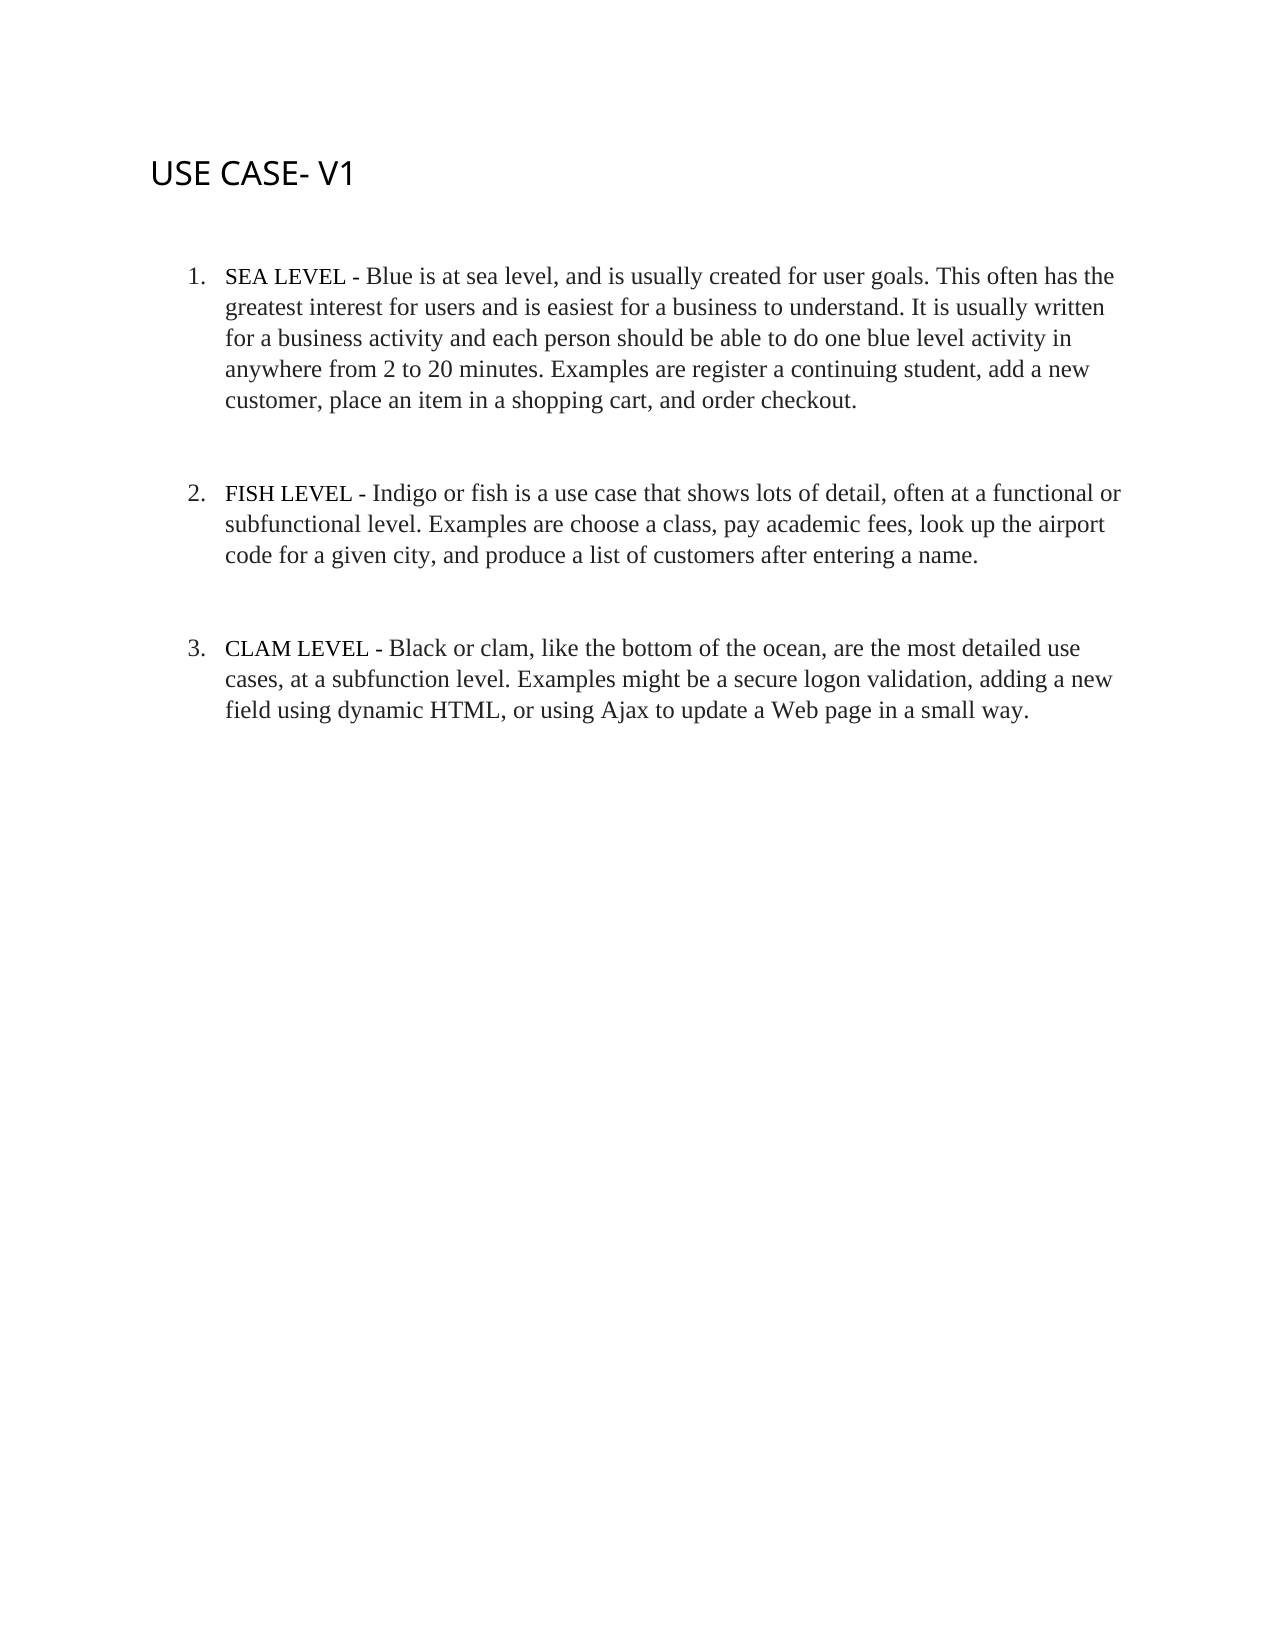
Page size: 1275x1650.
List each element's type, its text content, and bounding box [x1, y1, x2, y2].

list CLAM LEVEL - Black or clam, like the bottom of the ocean, are the most detailed use cases, at a subfunction level. Examples might be a secure logon validation, adding a new field using dynamic HTML, or using Ajax to update a Web page in a small way. [187, 633, 1125, 723]
text USE CASE- V1 [150, 150, 1125, 195]
list FISH LEVEL - Indigo or fish is a use case that shows lots of detail, often at a functional or subfunctional level. Examples are choose a class, pay academic fees, look up the airport code for a given city, and produce a list of customers after entering a name. [187, 478, 1125, 568]
list SEA LEVEL - Blue is at sea level, and is usually created for user goals. This often has the greatest interest for users and is easiest for a business to understand. It is usually written for a business activity and each person should be able to do one blue level activity in anywhere from 2 to 20 minutes. Examples are register a continuing student, add a new customer, place an item in a shopping cart, and order checkout. [187, 261, 1125, 414]
